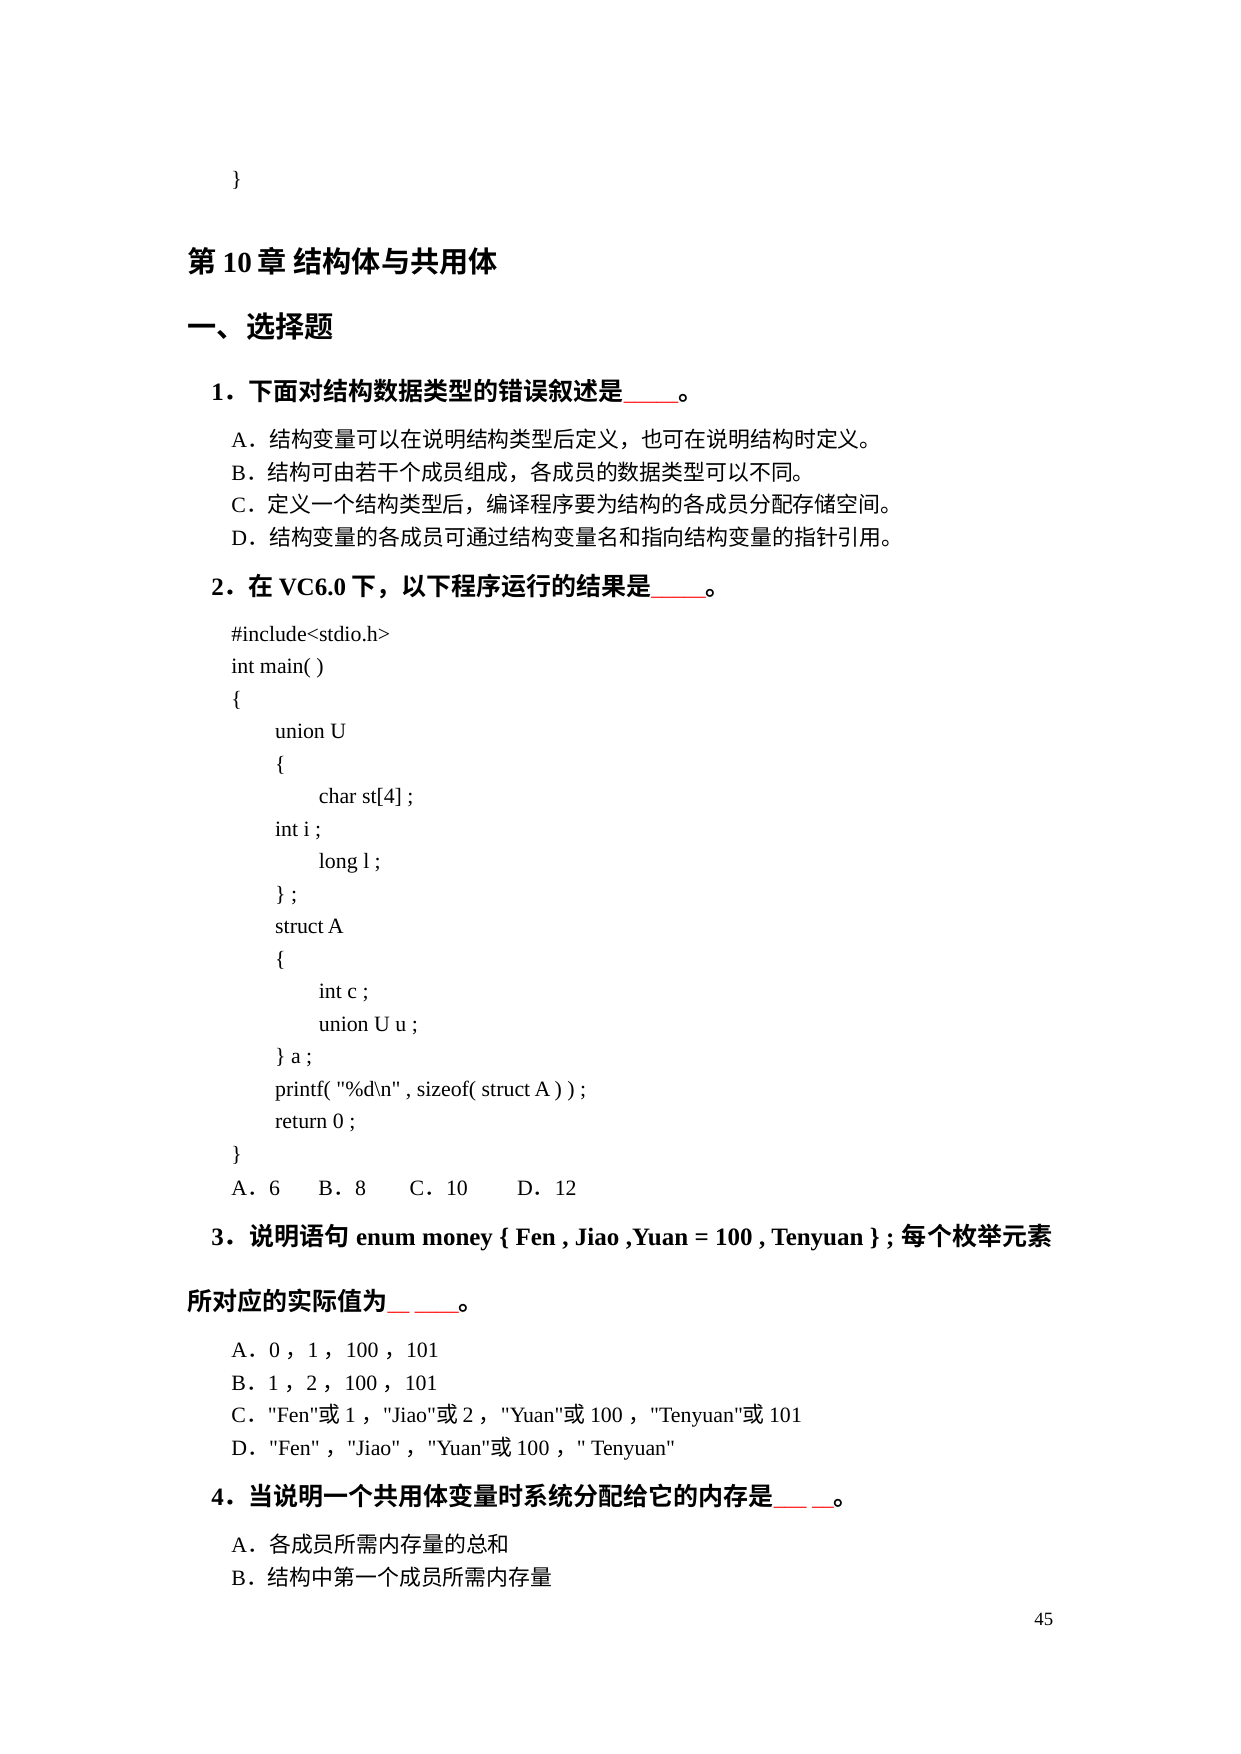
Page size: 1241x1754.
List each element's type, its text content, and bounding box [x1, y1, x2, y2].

text D．"Fen" ，"Jiao" ，"Yuan"或100 ，" Tenyuan" [187, 1429, 1053, 1462]
text printf( "%d\n" , sizeof( struct A ) ) ; [231, 1072, 1053, 1104]
text B．1 ，2 ，100 ，101 [187, 1364, 1053, 1397]
text #include<stdio.h> [187, 617, 1053, 649]
text } ; [275, 877, 1053, 909]
text int i ; [187, 812, 1053, 844]
text A．0 ，1 ，100 ，101 [187, 1332, 1053, 1364]
text } [187, 1137, 1053, 1169]
text 2．在VC6.0下，以下程序运行的结果是_____。 [187, 552, 1053, 617]
text struct A [231, 909, 1053, 942]
text B．结构中第一个成员所需内存量 [187, 1559, 1053, 1592]
text D．结构变量的各成员可通过结构变量名和指向结构变量的指针引用。 [187, 519, 1053, 552]
text return 0 ; [231, 1104, 1053, 1137]
text int c ; [275, 974, 1053, 1007]
text long l ; [275, 844, 1053, 877]
text A．结构变量可以在说明结构类型后定义，也可在说明结构时定义。 [187, 422, 1053, 454]
text { [187, 682, 1053, 714]
text union U u ; [275, 1007, 1053, 1039]
text 1．下面对结构数据类型的错误叙述是_____。 [187, 357, 1053, 422]
text 第10章 结构体与共用体 [187, 227, 1053, 292]
text 一、选择题 [187, 292, 1053, 357]
text A．6 B．．10 D．12 [187, 1169, 1053, 1202]
text { [231, 747, 1053, 779]
text C．"Fen"或1 ，"Jiao"或2 ，"Yuan"或100 ，"Tenyuan"或101 [187, 1397, 1053, 1429]
text char st[4] ; [275, 779, 1053, 812]
text A．各成员所需内存量的总和 [187, 1527, 1053, 1559]
text B．结构可由若干个成员组成，各成员的数据类型可以不同。 [187, 454, 1053, 487]
text { [231, 942, 1053, 974]
text 4．当说明一个共用体变量时系统分配给它的内存是___ __。 [187, 1462, 1053, 1527]
text C．定义一个结构类型后，编译程序要为结构的各成员分配存储空间。 [187, 487, 1053, 519]
text union U [187, 714, 1053, 747]
text } [187, 162, 1053, 194]
text } a ; [231, 1039, 1053, 1072]
text 3．说明语句 enum money { Fen , Jiao ,Yuan = 100 , Tenyuan } ; 每个枚举元素所对应的实际值为__ ____。 [187, 1202, 1053, 1332]
text int main( ) [187, 649, 1053, 682]
